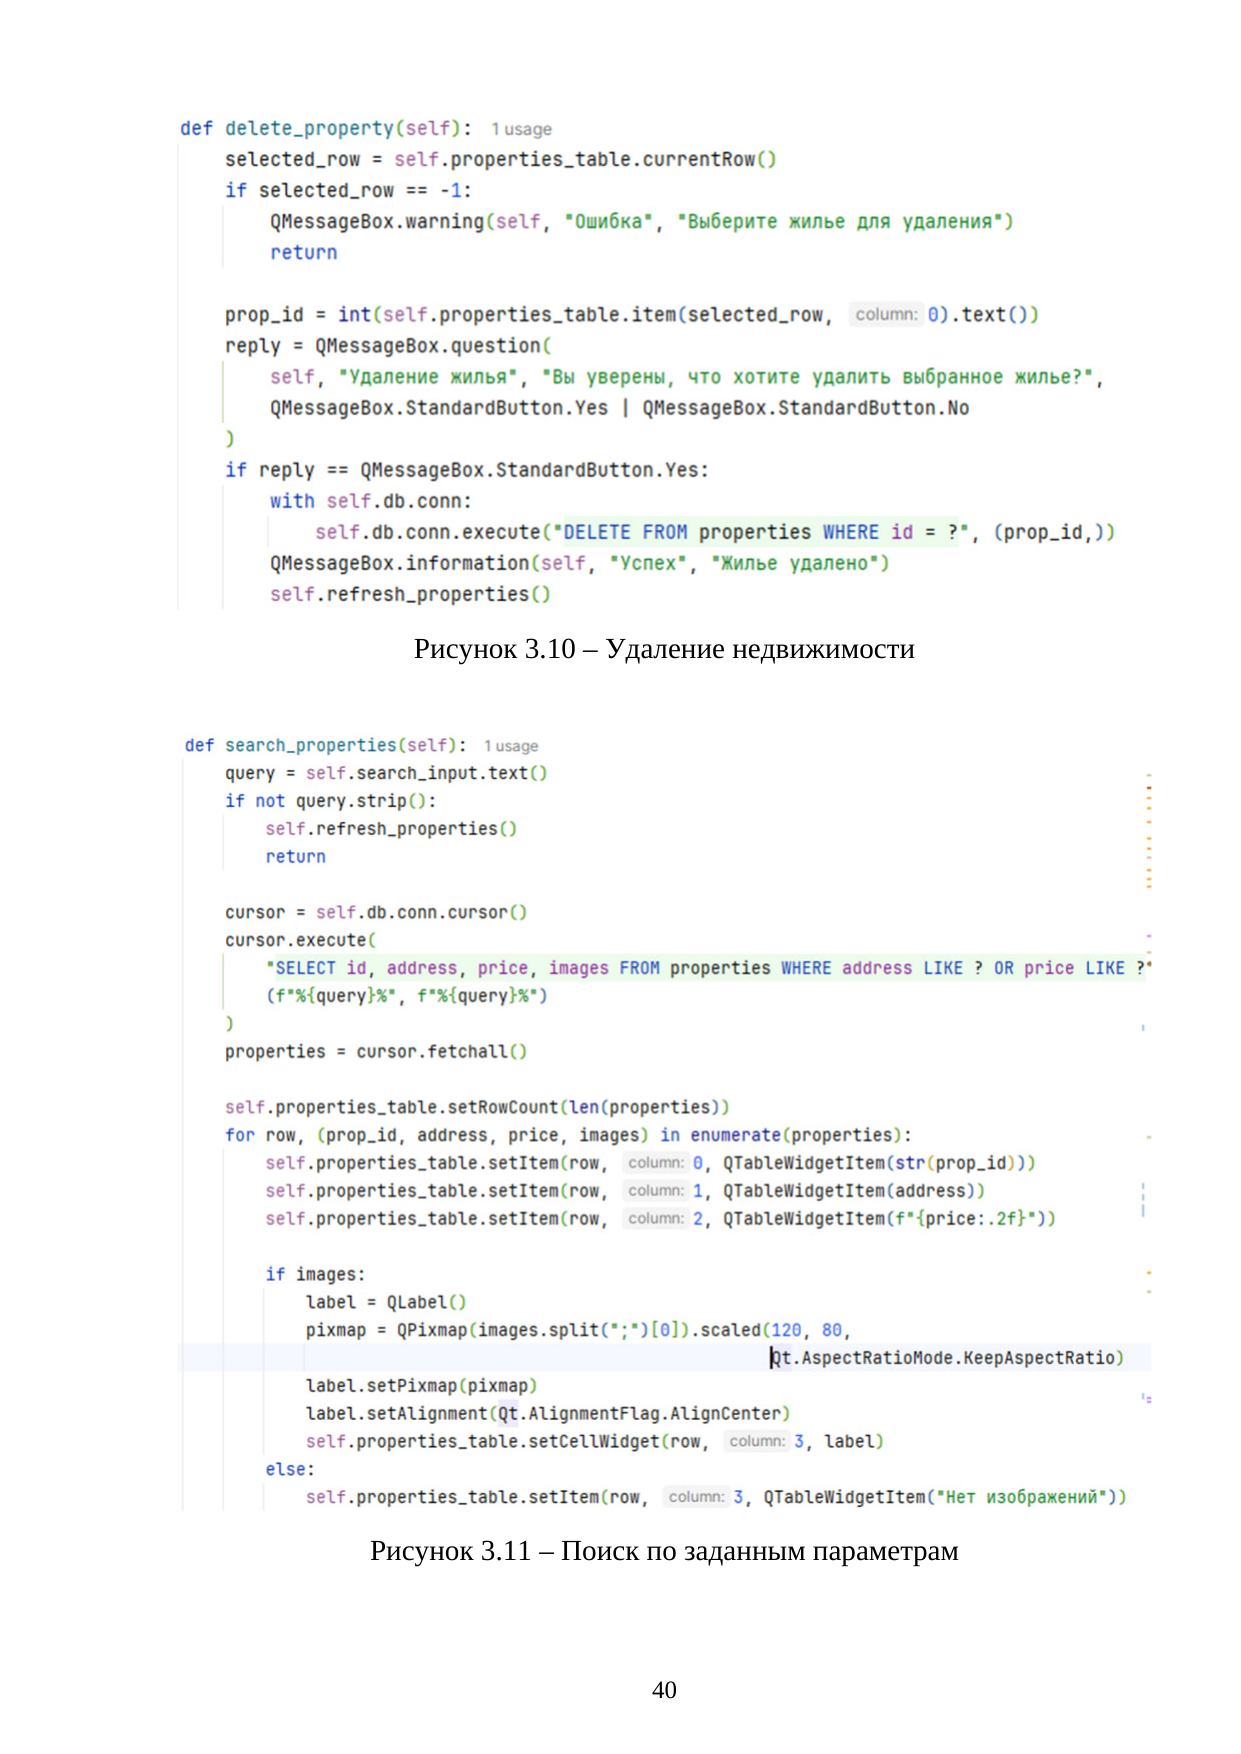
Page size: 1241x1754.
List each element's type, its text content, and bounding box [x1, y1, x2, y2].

text Рисунок 3.10 – Удаление недвижимости [177, 631, 1152, 664]
text Рисунок 3.11 – Поиск по заданным параметрам [177, 1533, 1152, 1567]
picture [177, 731, 1152, 1517]
picture [177, 118, 1152, 615]
